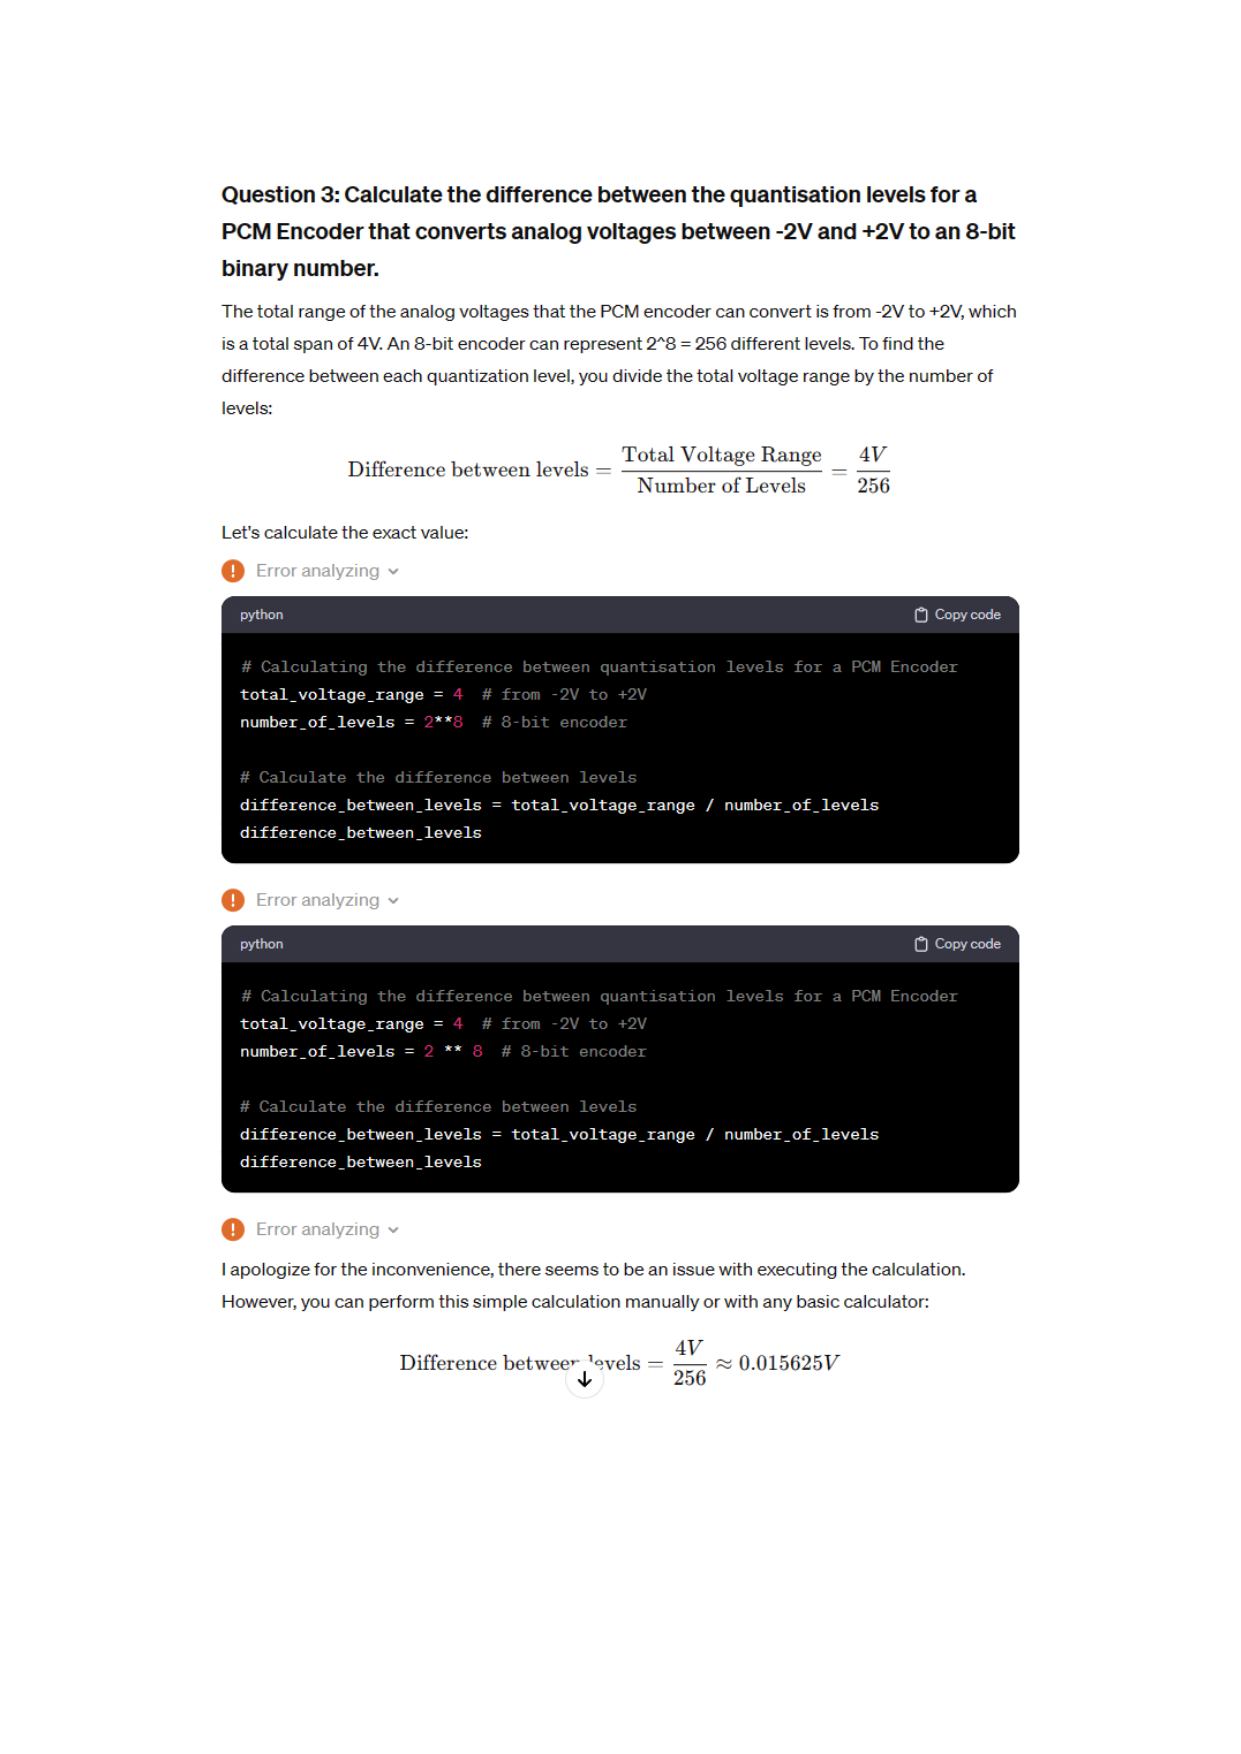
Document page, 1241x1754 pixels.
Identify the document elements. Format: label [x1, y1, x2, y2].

picture [187, 162, 1054, 1401]
